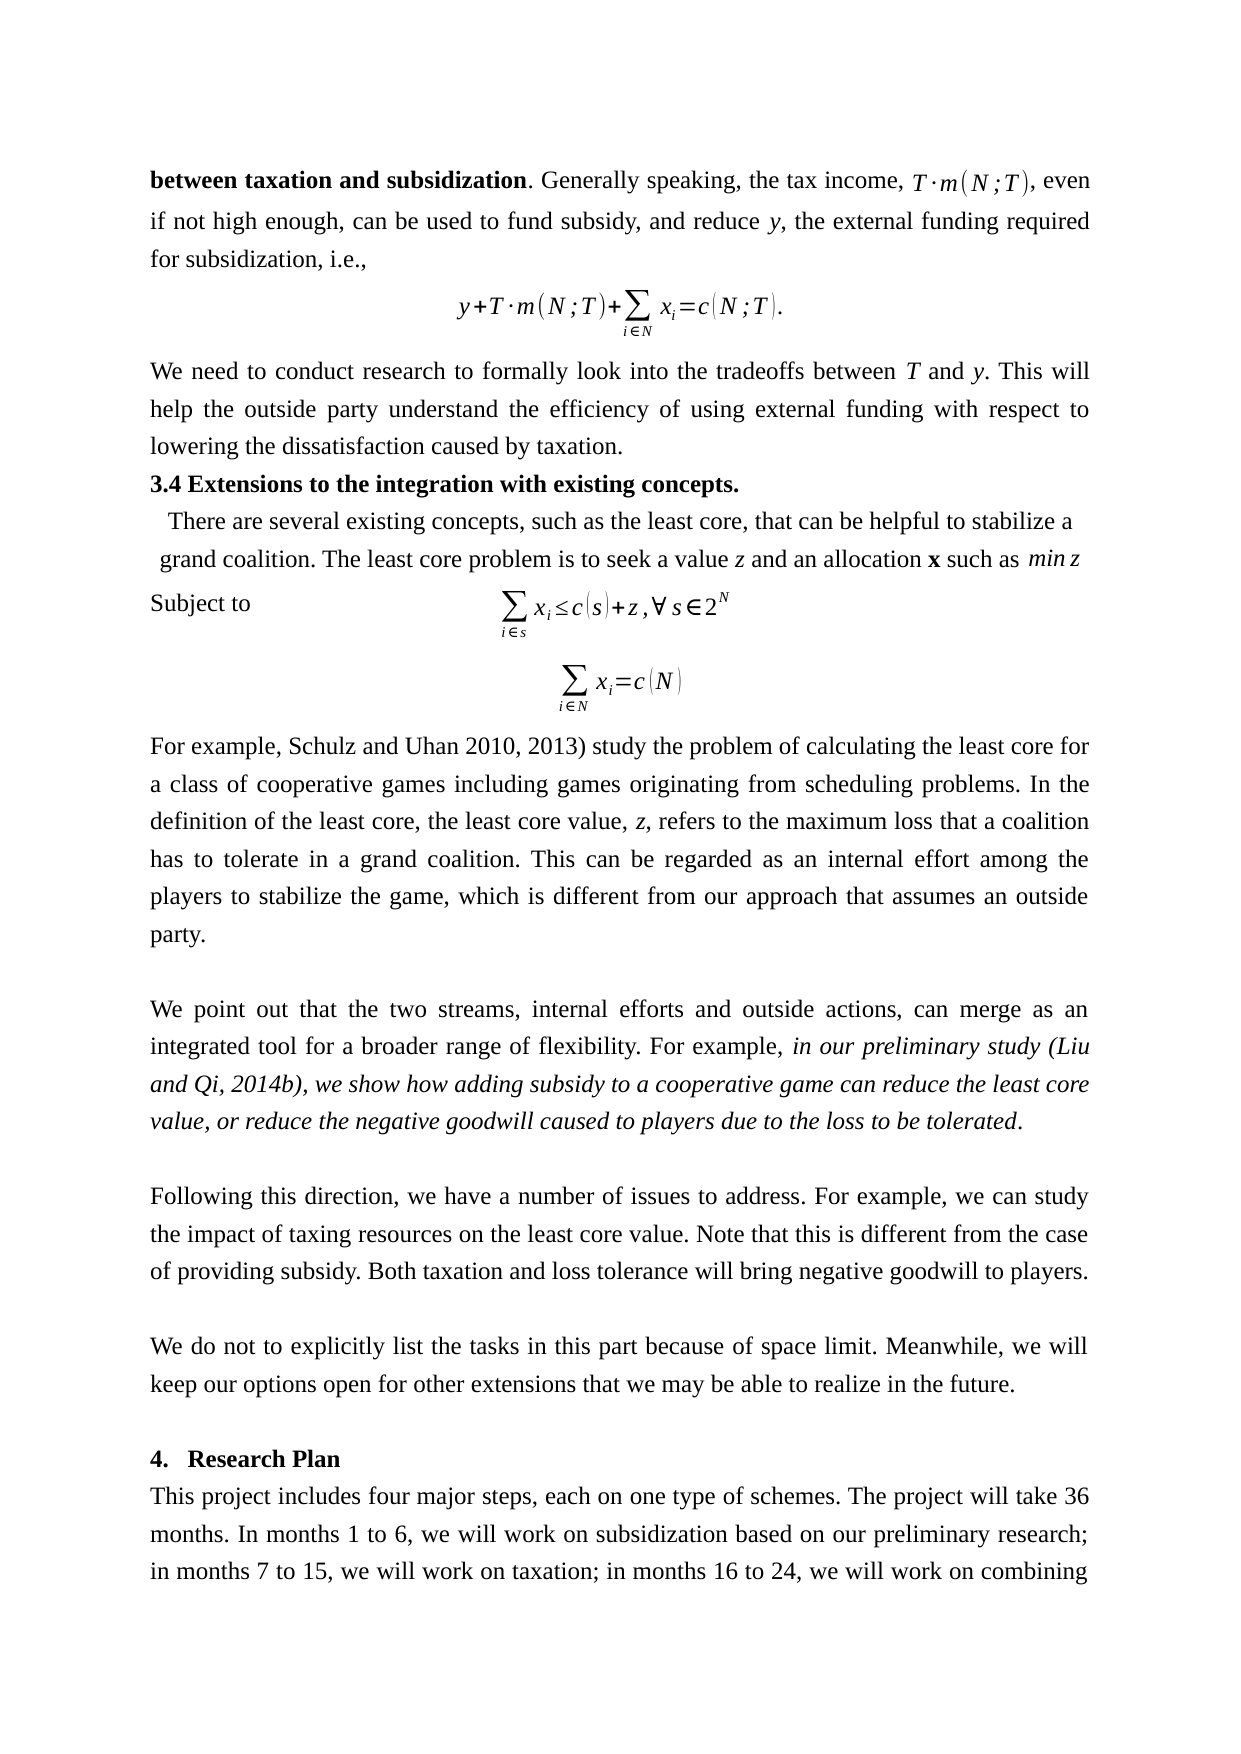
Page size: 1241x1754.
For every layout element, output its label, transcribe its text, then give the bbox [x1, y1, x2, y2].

text Following this direction, we have a number of issues to address. For example, we can study the impact of taxing resources on the least core value. Note that this is different from the case of providing subsidy. Both taxation and loss tolerance will bring negative goodwill to players. [150, 1177, 1090, 1289]
text Subject to [150, 577, 1090, 652]
text For example, Schulz and Uhan 2010, 2013) study the problem of calculating the least core for a class of cooperative games including games originating from scheduling problems. In the definition of the least core, the least core value, z, refers to the maximum loss that a coalition has to tolerate in a grand coalition. This can be regarded as an internal effort among the players to stabilize the game, which is different from our approach that assumes an outside party. [150, 727, 1090, 952]
text We do not to explicitly list the tasks in this part because of space limit. Meanwhile, we will keep our options open for other extensions that we may be able to realize in the future. [150, 1327, 1090, 1402]
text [150, 1477, 1090, 1589]
list Research Plan [150, 1439, 1090, 1477]
text We point out that the two streams, internal efforts and outside actions, can merge as an integrated tool for a broader range of flexibility. For example, in our preliminary study (Liu and Qi, 2014b), we show how adding subsidy to a cooperative game can reduce the least core value, or reduce the negative goodwill caused to players due to the loss to be tolerated. [150, 989, 1090, 1139]
text We need to conduct research to formally look into the tradeoffs between T and y. This will help the outside party understand the efficiency of using external funding with respect to lowering the dissatisfaction caused by taxation. [150, 352, 1090, 464]
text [150, 164, 1090, 277]
text 3.4 Extensions to the integration with existing concepts. [150, 464, 1090, 502]
text There are several existing concepts, such as the least core, that can be helpful to stabilize a grand coalition. The least core problem is to seek a value z and an allocation x such as [150, 502, 1090, 577]
